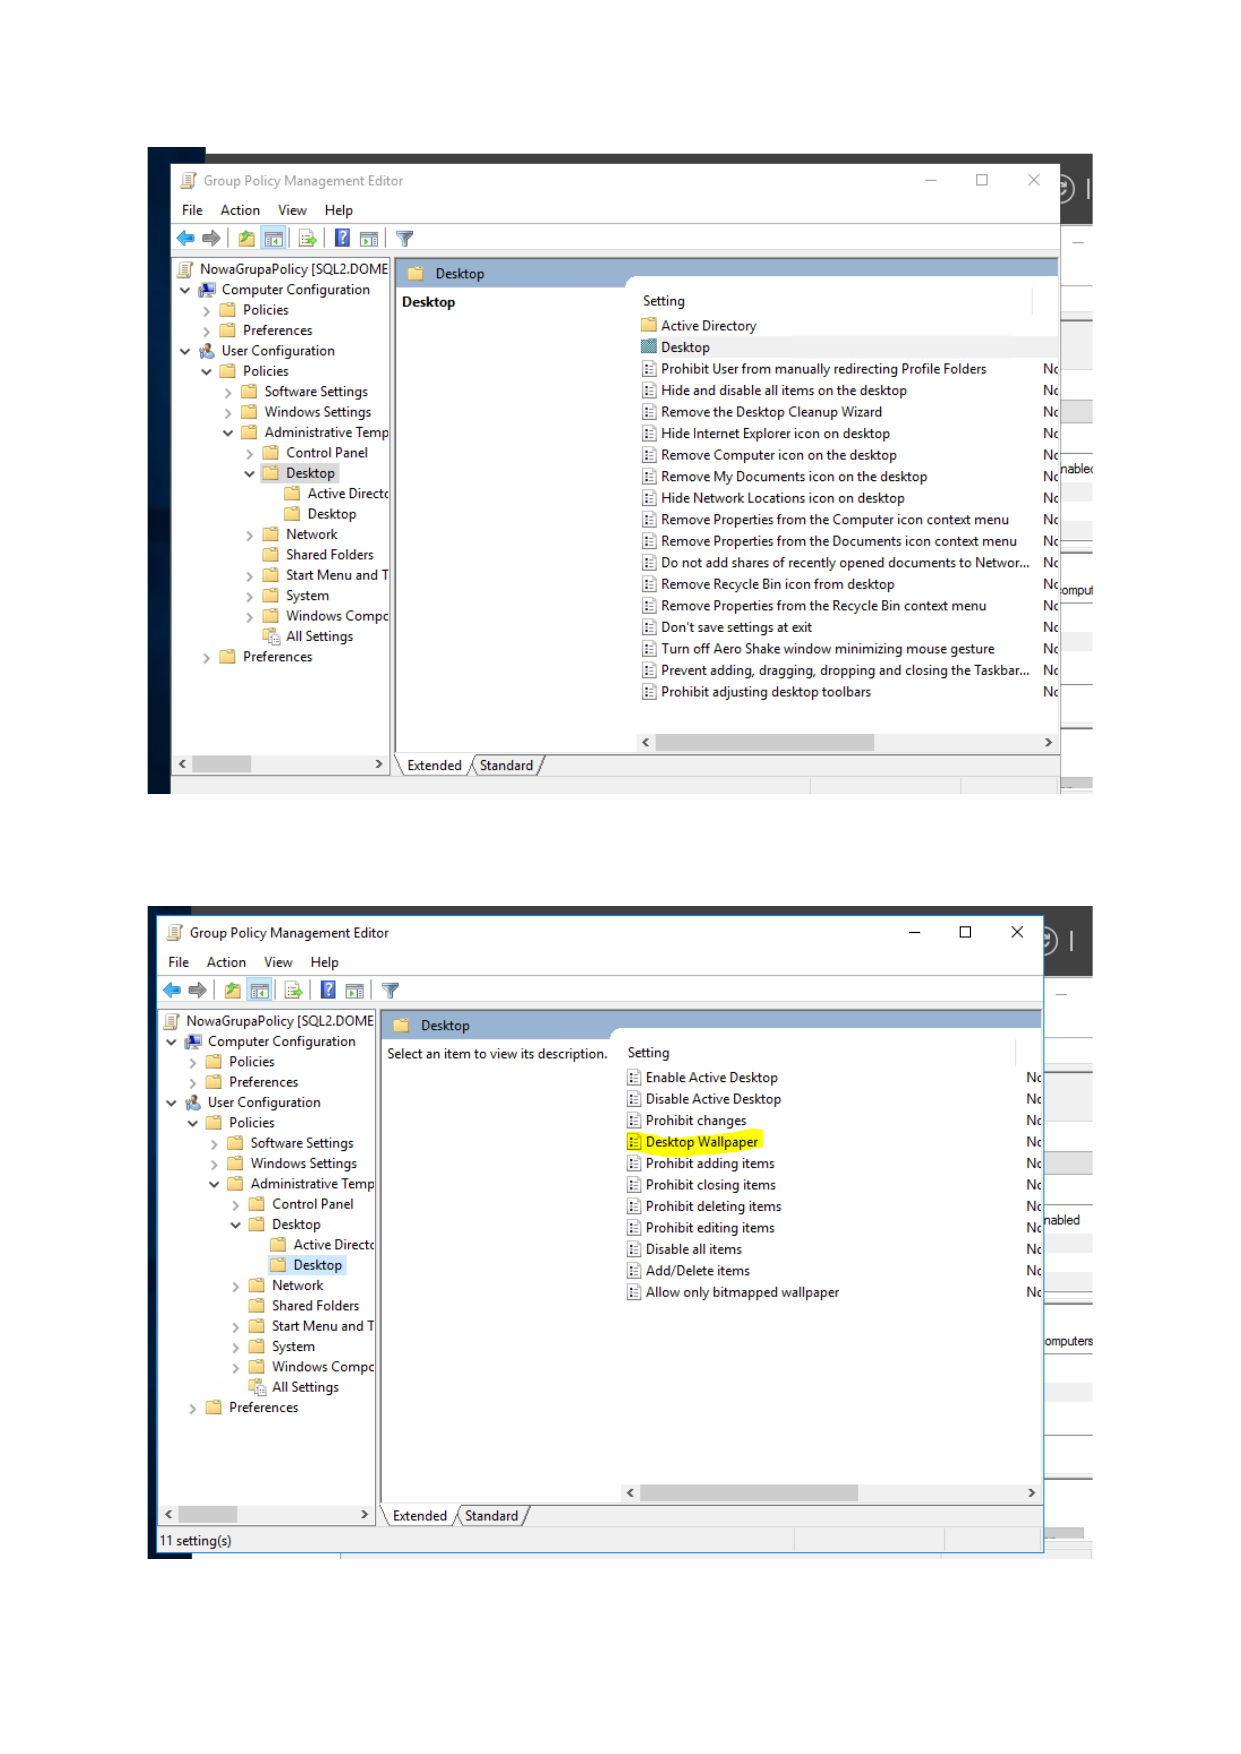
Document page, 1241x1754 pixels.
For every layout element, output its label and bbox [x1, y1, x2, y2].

picture [147, 906, 1093, 1559]
picture [147, 147, 1093, 794]
